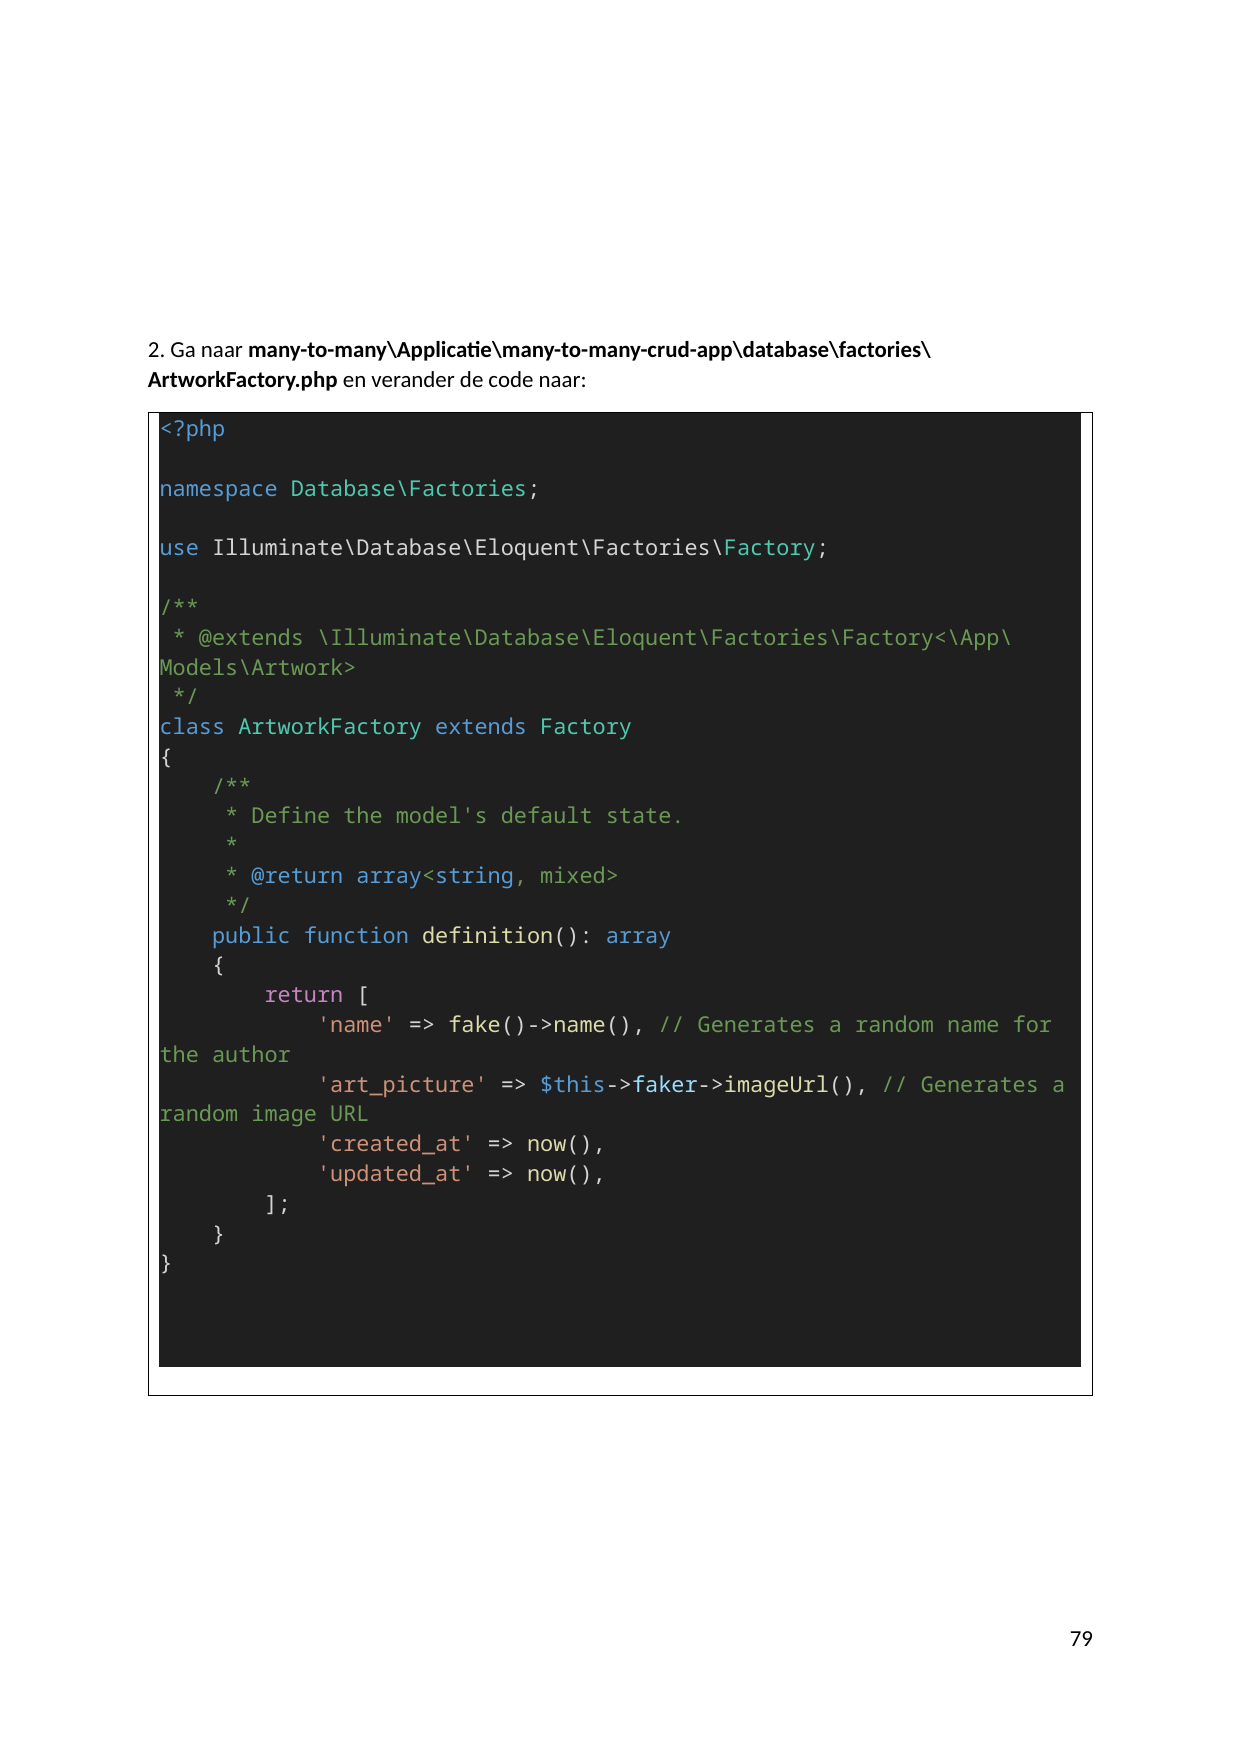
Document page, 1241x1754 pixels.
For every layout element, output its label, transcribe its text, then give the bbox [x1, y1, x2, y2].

table_header <?php namespace Database\Factories; use Illuminate\Database\Eloquent\Factories\Factory; /** * @extends \Illuminate\Database\Eloquent\Factories\Factory<\App\Models\Artwork> */ class ArtworkFactory extends Factory { /** * Define the model's default state. * * @return array<string, mixed> */ public function definition(): array { return [ 'name' => fake()->name(), // Generates a random name for the author 'art_picture' => $this->faker->imageUrl(), // Generates a random image URL 'created_at' => now(), 'updated_at' => now(), ]; } } [149, 413, 1092, 1394]
text 2. Ga naar many-to-many\Applicatie\many-to-many-crud-app\database\factories\ArtworkFactory.php en verander de code naar: [148, 335, 1093, 393]
